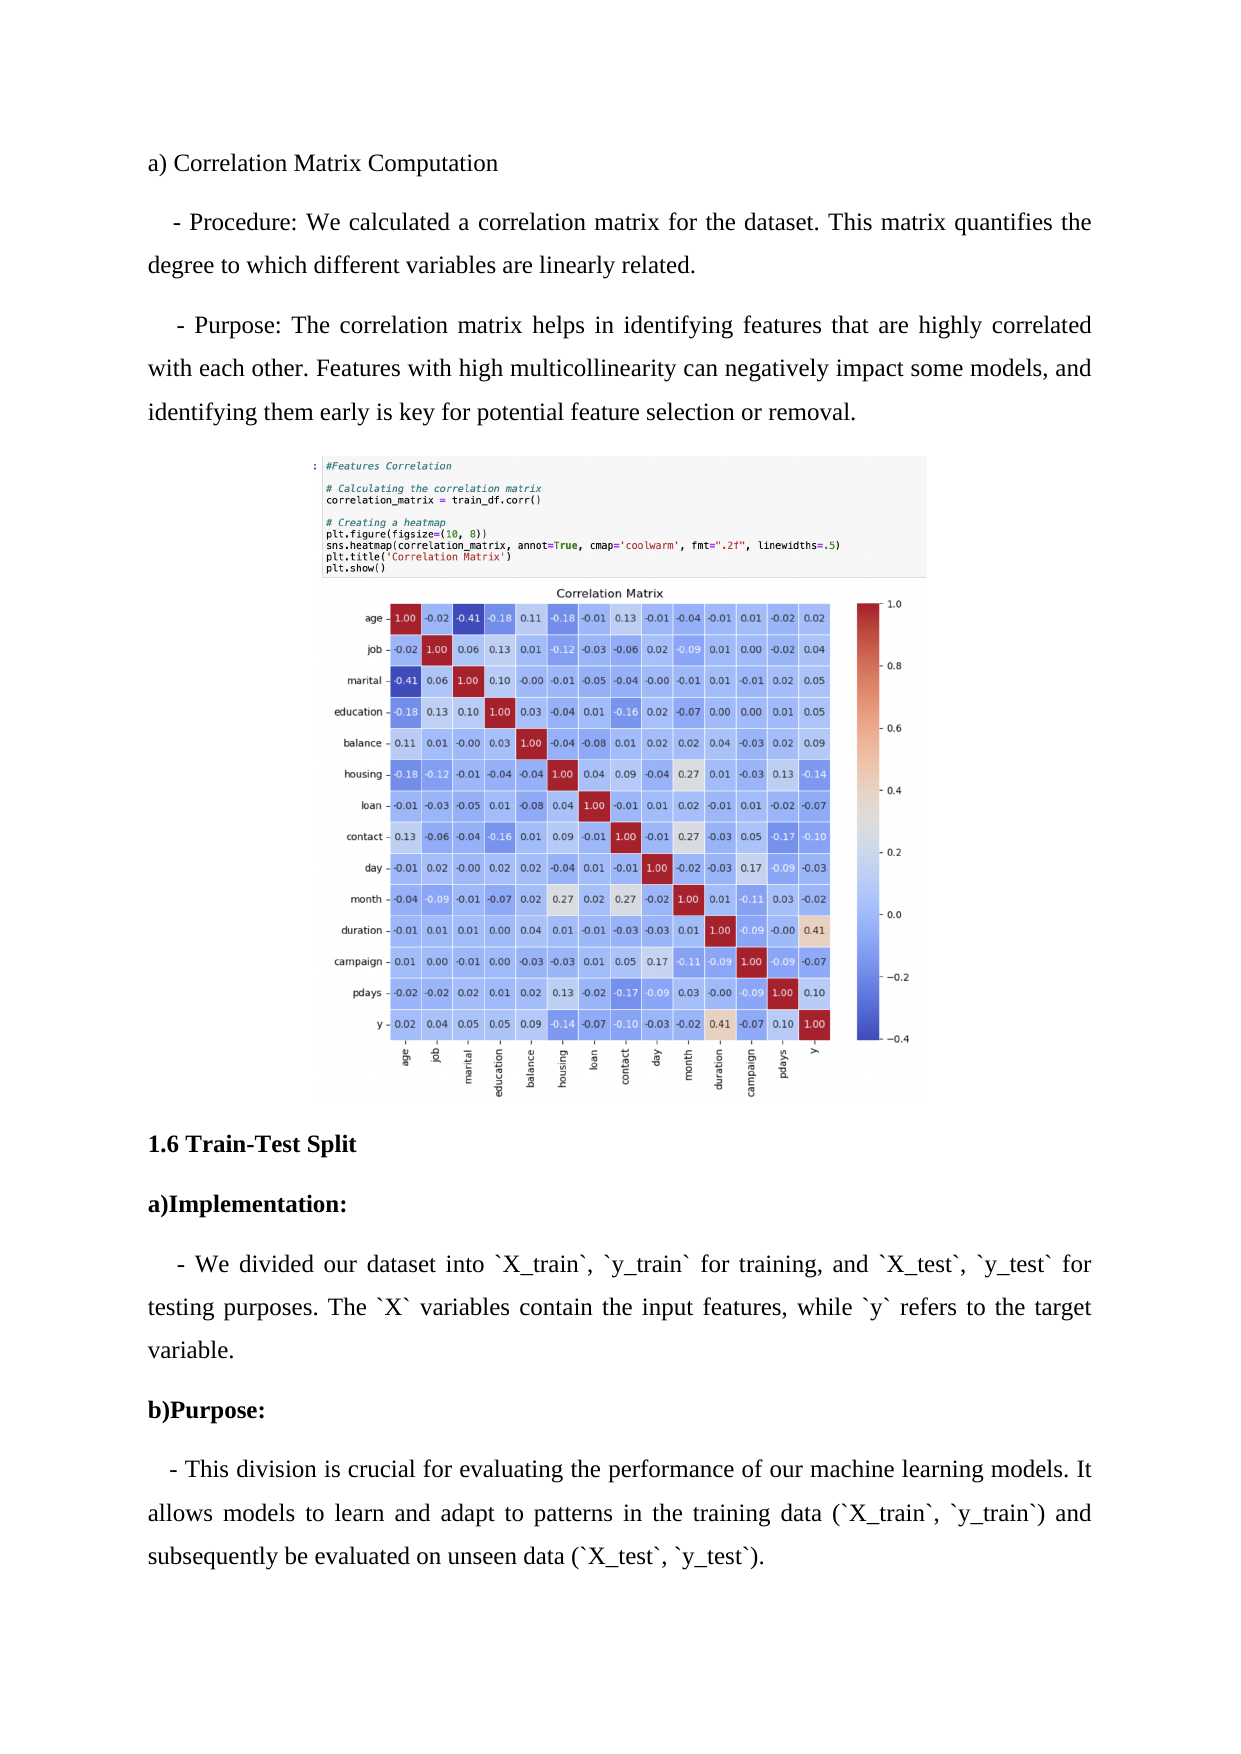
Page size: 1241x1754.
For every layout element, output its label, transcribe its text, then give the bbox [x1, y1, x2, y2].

text - This division is crucial for evaluating the performance of our machine learning models. It allows models to learn and adapt to patterns in the training data (`X_train`, `y_train`) and subsequently be evaluated on unseen data (`X_test`, `y_test`). [148, 1454, 1093, 1569]
picture [313, 456, 927, 1098]
text 1.6 Train-Test Split [148, 1129, 1093, 1158]
text b)Purpose: [148, 1395, 1093, 1423]
text - Purpose: The correlation matrix helps in identifying features that are highly correlated with each other. Features with high multicollinearity can negatively impact some models, and identifying them early is key for potential feature selection or removal. [148, 310, 1093, 425]
text - We divided our dataset into `X_train`, `y_train` for training, and `X_test`, `y_test` for testing purposes. The `X` variables contain the input features, while `y` refers to the target variable. [148, 1249, 1093, 1364]
text a)Implementation: [148, 1189, 1093, 1218]
text - Procedure: We calculated a correlation matrix for the dataset. This matrix quantifies the degree to which different variables are linearly related. [148, 207, 1093, 279]
text a) Correlation Matrix Computation [148, 148, 1093, 176]
